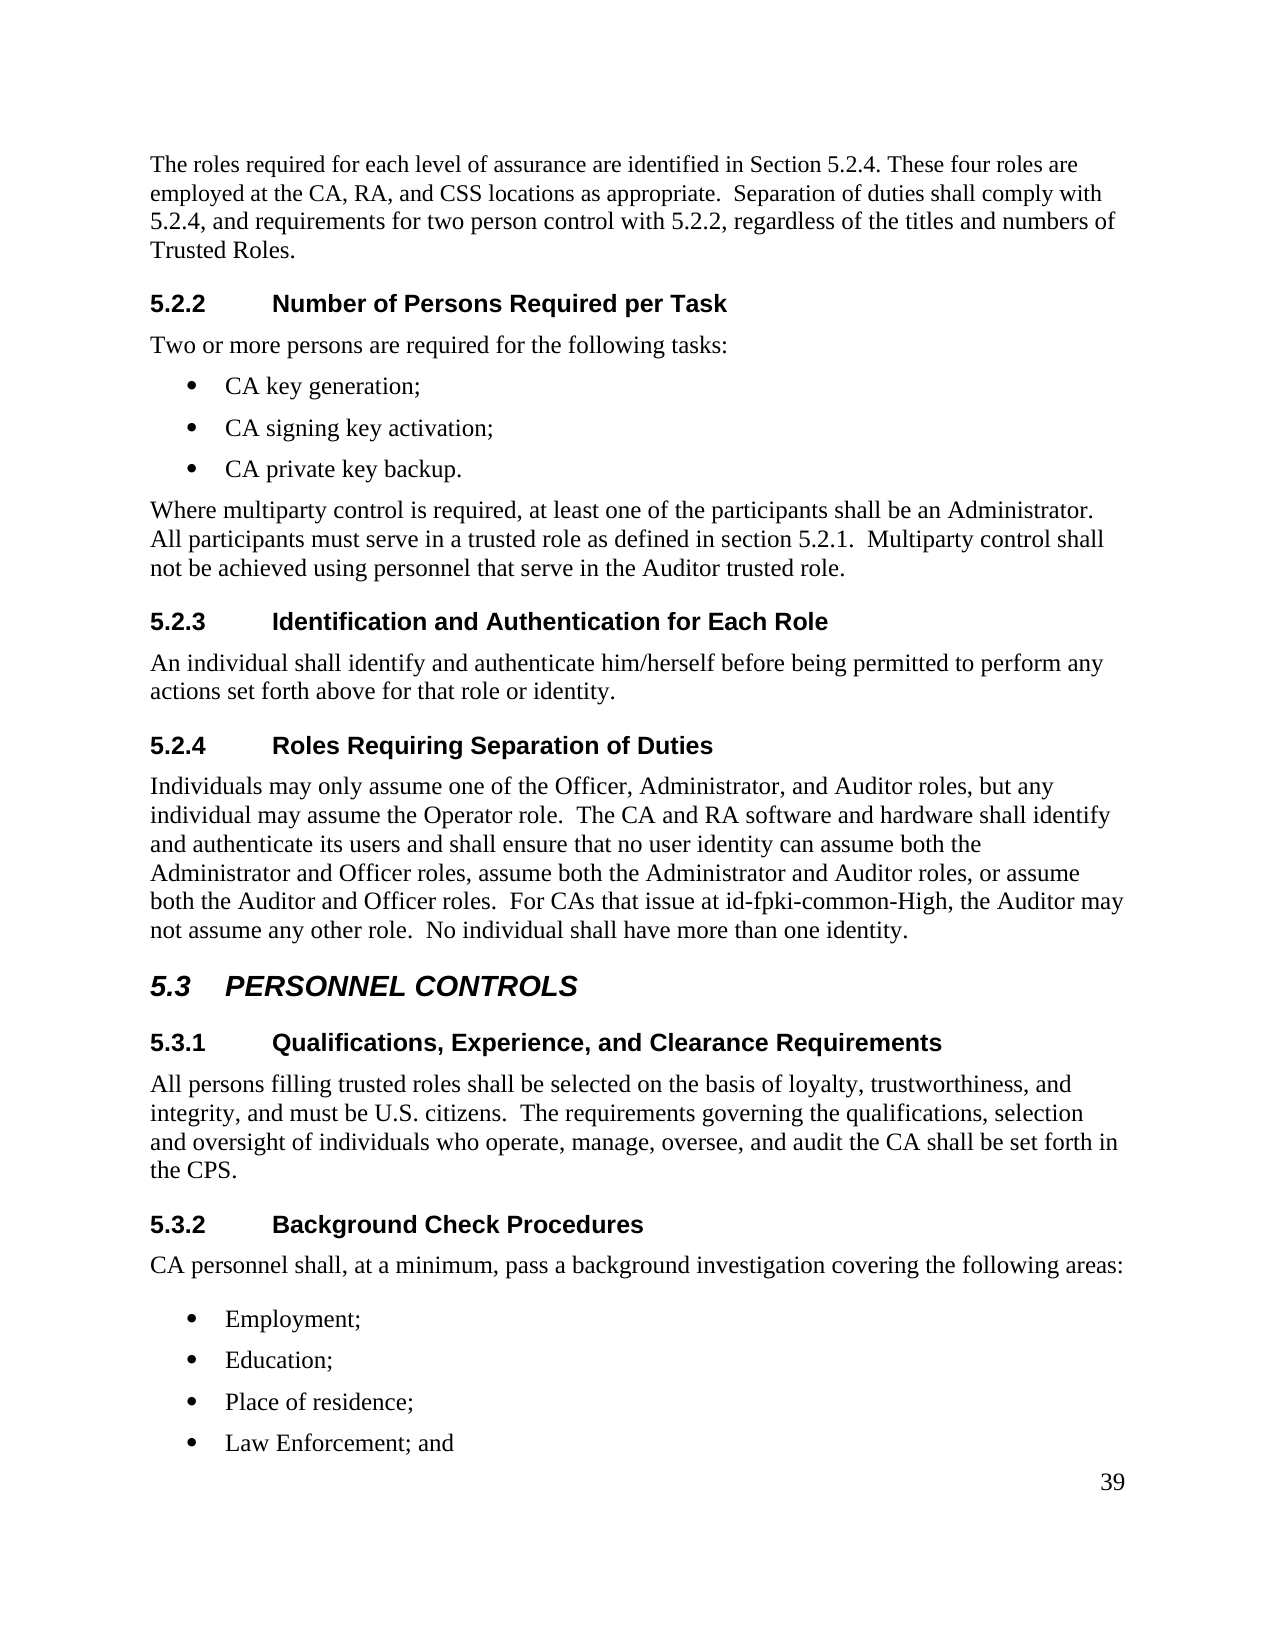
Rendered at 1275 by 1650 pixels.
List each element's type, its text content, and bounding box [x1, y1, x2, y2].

text Where multiparty control is required, at least one of the participants shall be an Administrator. All participants must serve in a trusted role as defined in section 5.2.1. Multiparty control shall not be achieved using personnel that serve in the Auditor trusted role. [150, 495, 1125, 581]
list Employment; [187, 1304, 1125, 1333]
list Law Enforcement; and [187, 1428, 1125, 1457]
list Place of residence; [187, 1387, 1125, 1415]
subtitle Identification and Authentication for Each Role [150, 607, 1125, 636]
subtitle Number of Persons Required per Task [150, 289, 1125, 318]
list Education; [187, 1345, 1125, 1374]
subtitle Roles Requiring Separation of Duties [150, 731, 1125, 759]
list CA signing key activation; [187, 413, 1125, 441]
text All persons filling trusted roles shall be selected on the basis of loyalty, trustworthiness, and integrity, and must be U.S. citizens. The requirements governing the qualifications, selection and oversight of individuals who operate, manage, oversee, and audit the CA shall be set forth in the CPS. [150, 1069, 1125, 1184]
subtitle Qualifications, Experience, and Clearance Requirements [150, 1028, 1125, 1057]
subtitle Background Check Procedures [150, 1210, 1125, 1238]
list CA key generation; [187, 371, 1125, 400]
text Two or more persons are required for the following tasks: [150, 330, 1125, 359]
text Individuals may only assume one of the Officer, Administrator, and Auditor roles, but any individual may assume the Operator role. The CA and RA software and hardware shall identify and authenticate its users and shall ensure that no user identity can assume both the Administrator and Officer roles, assume both the Administrator and Auditor roles, or assume both the Auditor and Officer roles. For CAs that issue at id-fpki-common-High, the Auditor may not assume any other role. No individual shall have more than one identity. [150, 771, 1125, 944]
subtitle Personnel Controls [150, 969, 1125, 1003]
list CA private key backup. [187, 454, 1125, 483]
text CA personnel shall, at a minimum, pass a background investigation covering the following areas: [150, 1250, 1125, 1279]
text The roles required for each level of assurance are identified in Section 5.2.4. These four roles are employed at the CA, RA, and CSS locations as appropriate. Separation of duties shall comply with 5.2.4, and requirements for two person control with 5.2.2, regardless of the titles and numbers of Trusted Roles. [150, 150, 1125, 264]
text An individual shall identify and authenticate him/herself before being permitted to perform any actions set forth above for that role or identity. [150, 648, 1125, 705]
